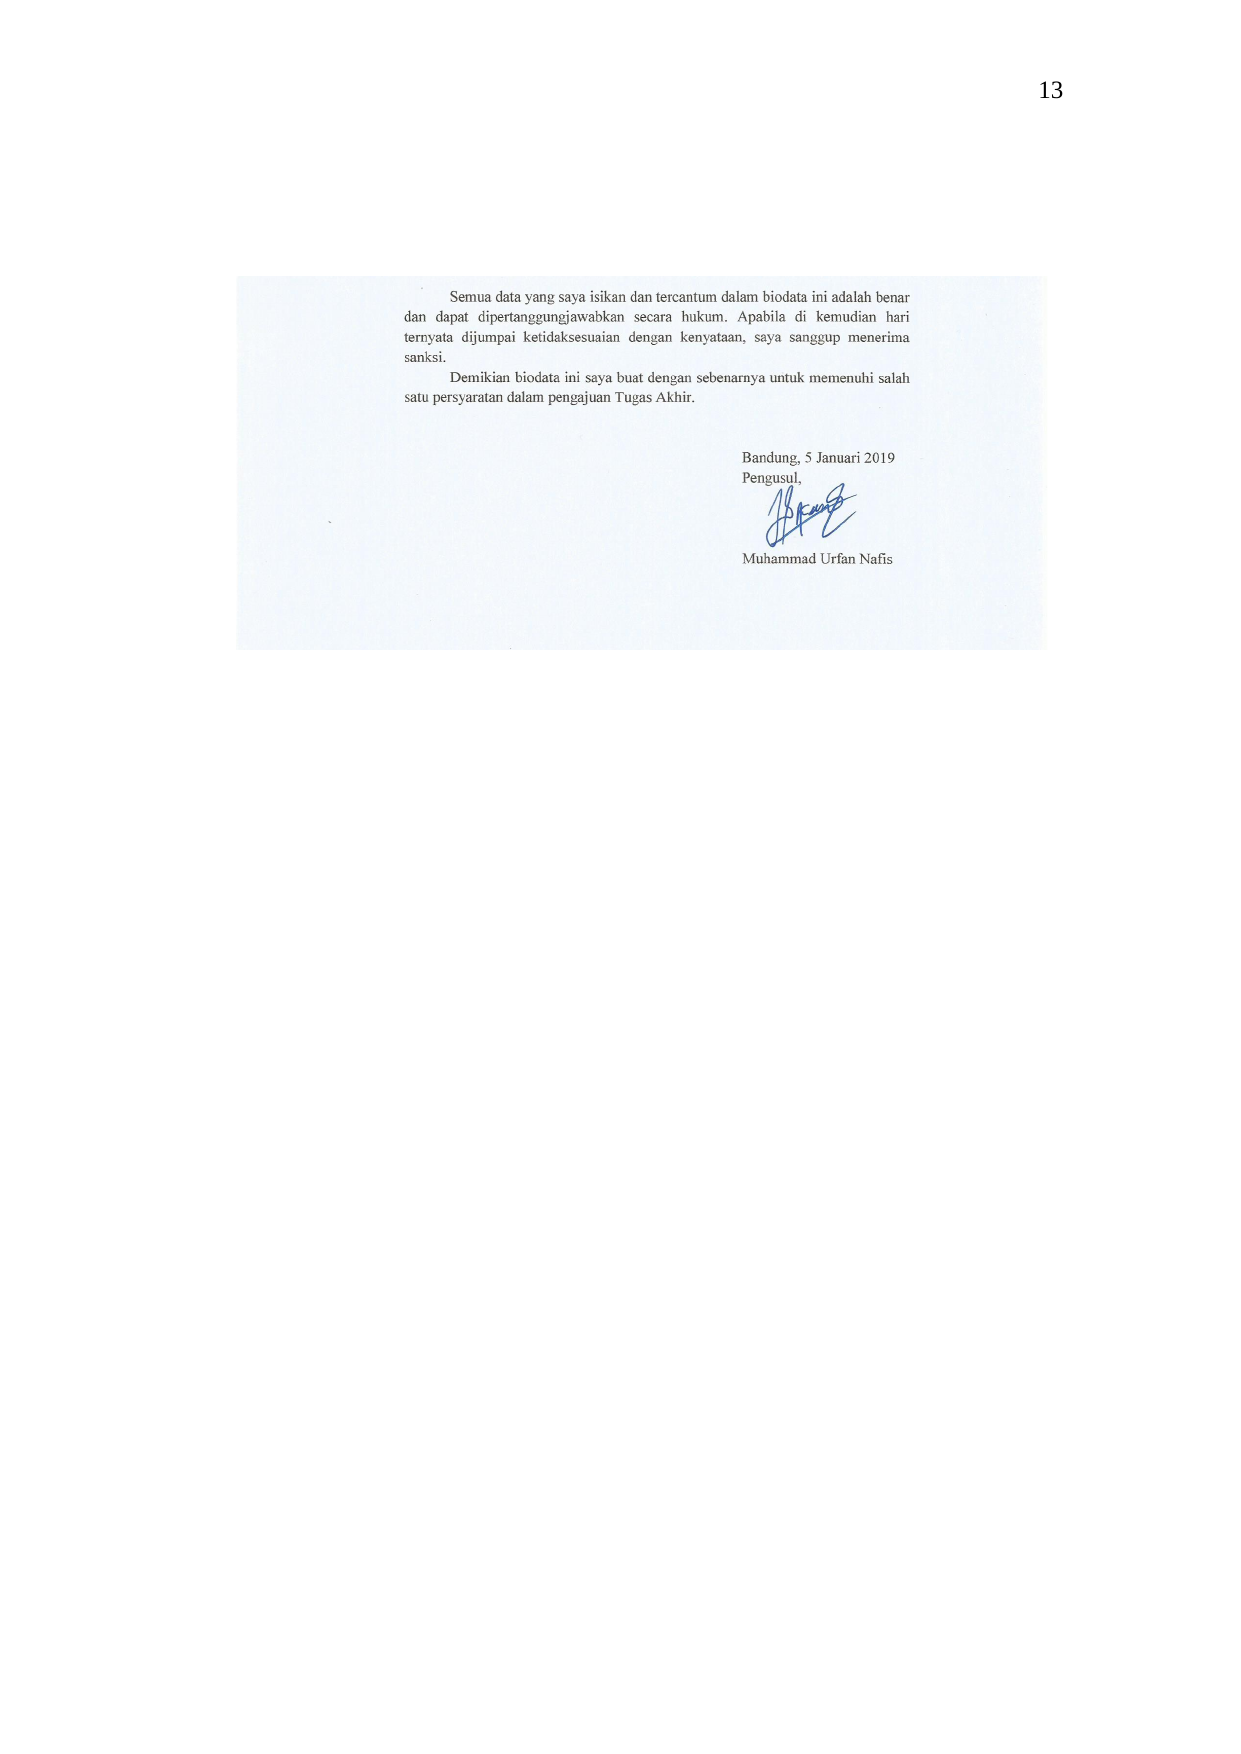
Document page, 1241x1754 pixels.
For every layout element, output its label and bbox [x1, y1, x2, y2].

picture [236, 276, 1048, 650]
